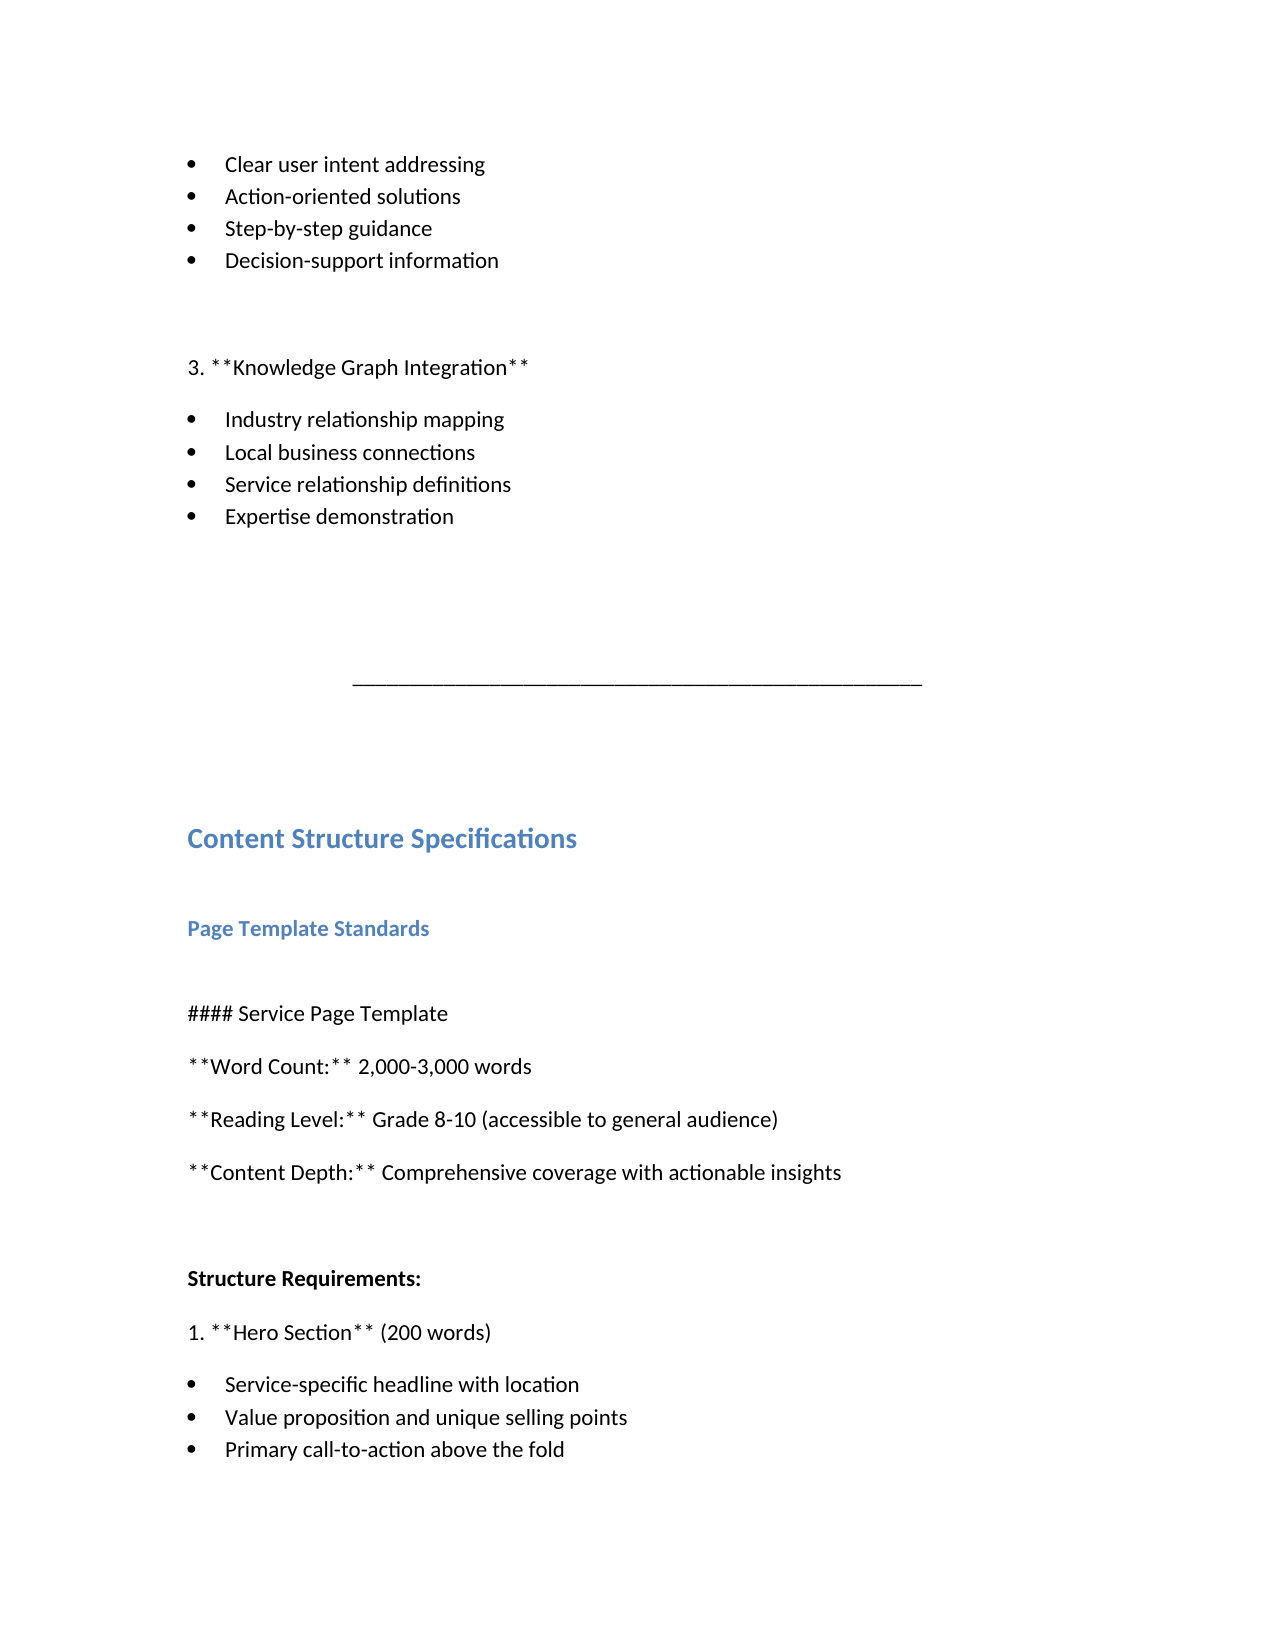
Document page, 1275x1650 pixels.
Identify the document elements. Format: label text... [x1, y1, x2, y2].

list Primary call-to-action above the fold [187, 1435, 1087, 1463]
list Value proposition and unique selling points [187, 1403, 1087, 1431]
text #### Service Page Template [187, 999, 1087, 1027]
list Service relationship definitions [187, 470, 1087, 498]
text **Word Count:** 2,000-3,000 words [187, 1052, 1087, 1081]
list Industry relationship mapping [187, 406, 1087, 434]
list Decision-support information [187, 247, 1087, 274]
text **Content Depth:** Comprehensive coverage with actionable insights [187, 1158, 1087, 1187]
text Structure Requirements: [187, 1264, 1087, 1293]
text **Reading Level:** Grade 8-10 (accessible to general audience) [187, 1106, 1087, 1133]
subtitle Content Structure Specifications [187, 820, 1087, 856]
list Service-specific headline with location [187, 1371, 1087, 1399]
text 1. **Hero Section** (200 words) [187, 1318, 1087, 1346]
list Local business connections [187, 438, 1087, 466]
list Step-by-step guidance [187, 214, 1087, 242]
text __________________________________________________ [187, 661, 1087, 689]
subtitle Page Template Standards [187, 914, 1087, 942]
text 3. **Knowledge Graph Integration** [187, 353, 1087, 381]
list Expertise demonstration [187, 502, 1087, 530]
list Clear user intent addressing [187, 150, 1087, 178]
list Action-oriented solutions [187, 182, 1087, 210]
